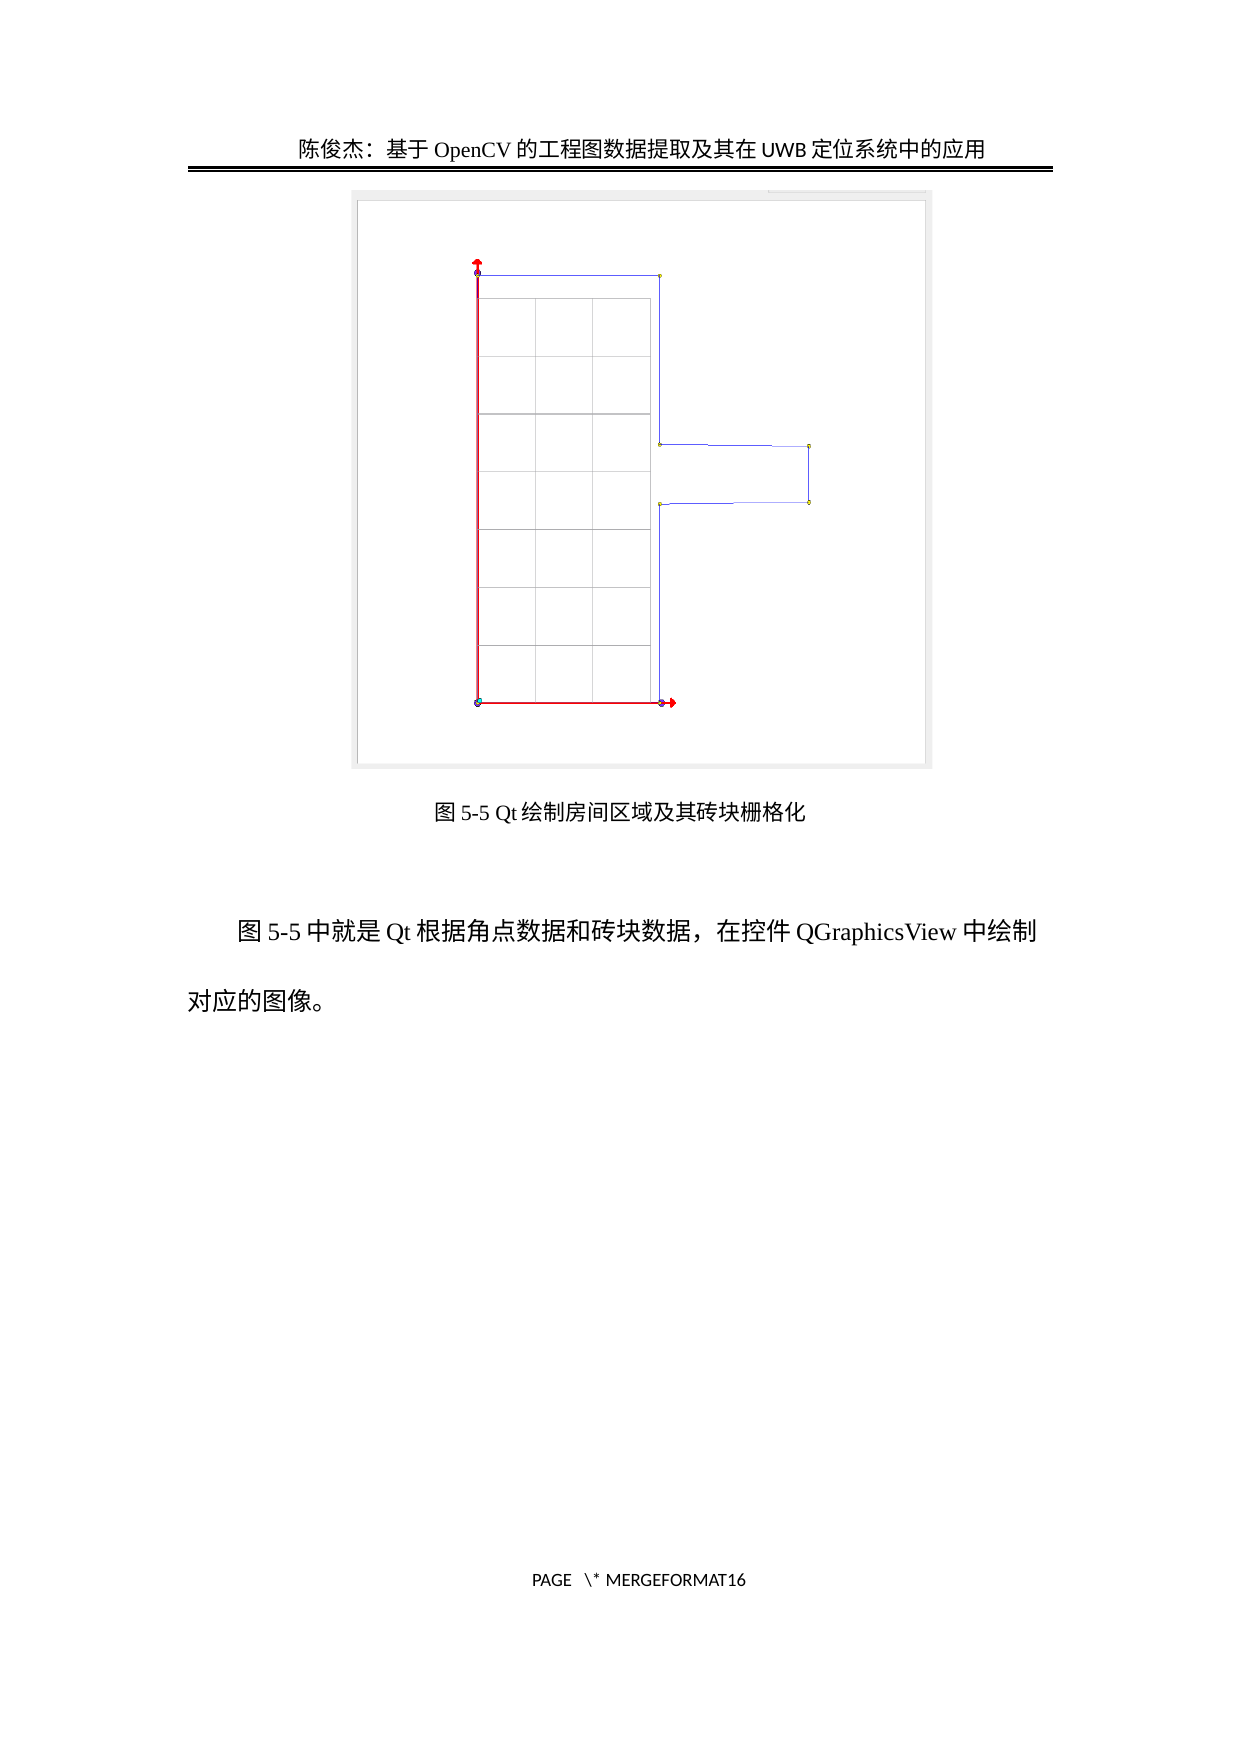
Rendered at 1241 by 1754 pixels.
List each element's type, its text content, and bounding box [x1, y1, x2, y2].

text 图5-5中就是Qt根据角点数据和砖块数据，在控件QGraphicsView中绘制对应的图像。 [187, 897, 1053, 1032]
picture [351, 190, 933, 769]
text 图5-5 Qt绘制房间区域及其砖块栅格化 [187, 794, 1053, 827]
